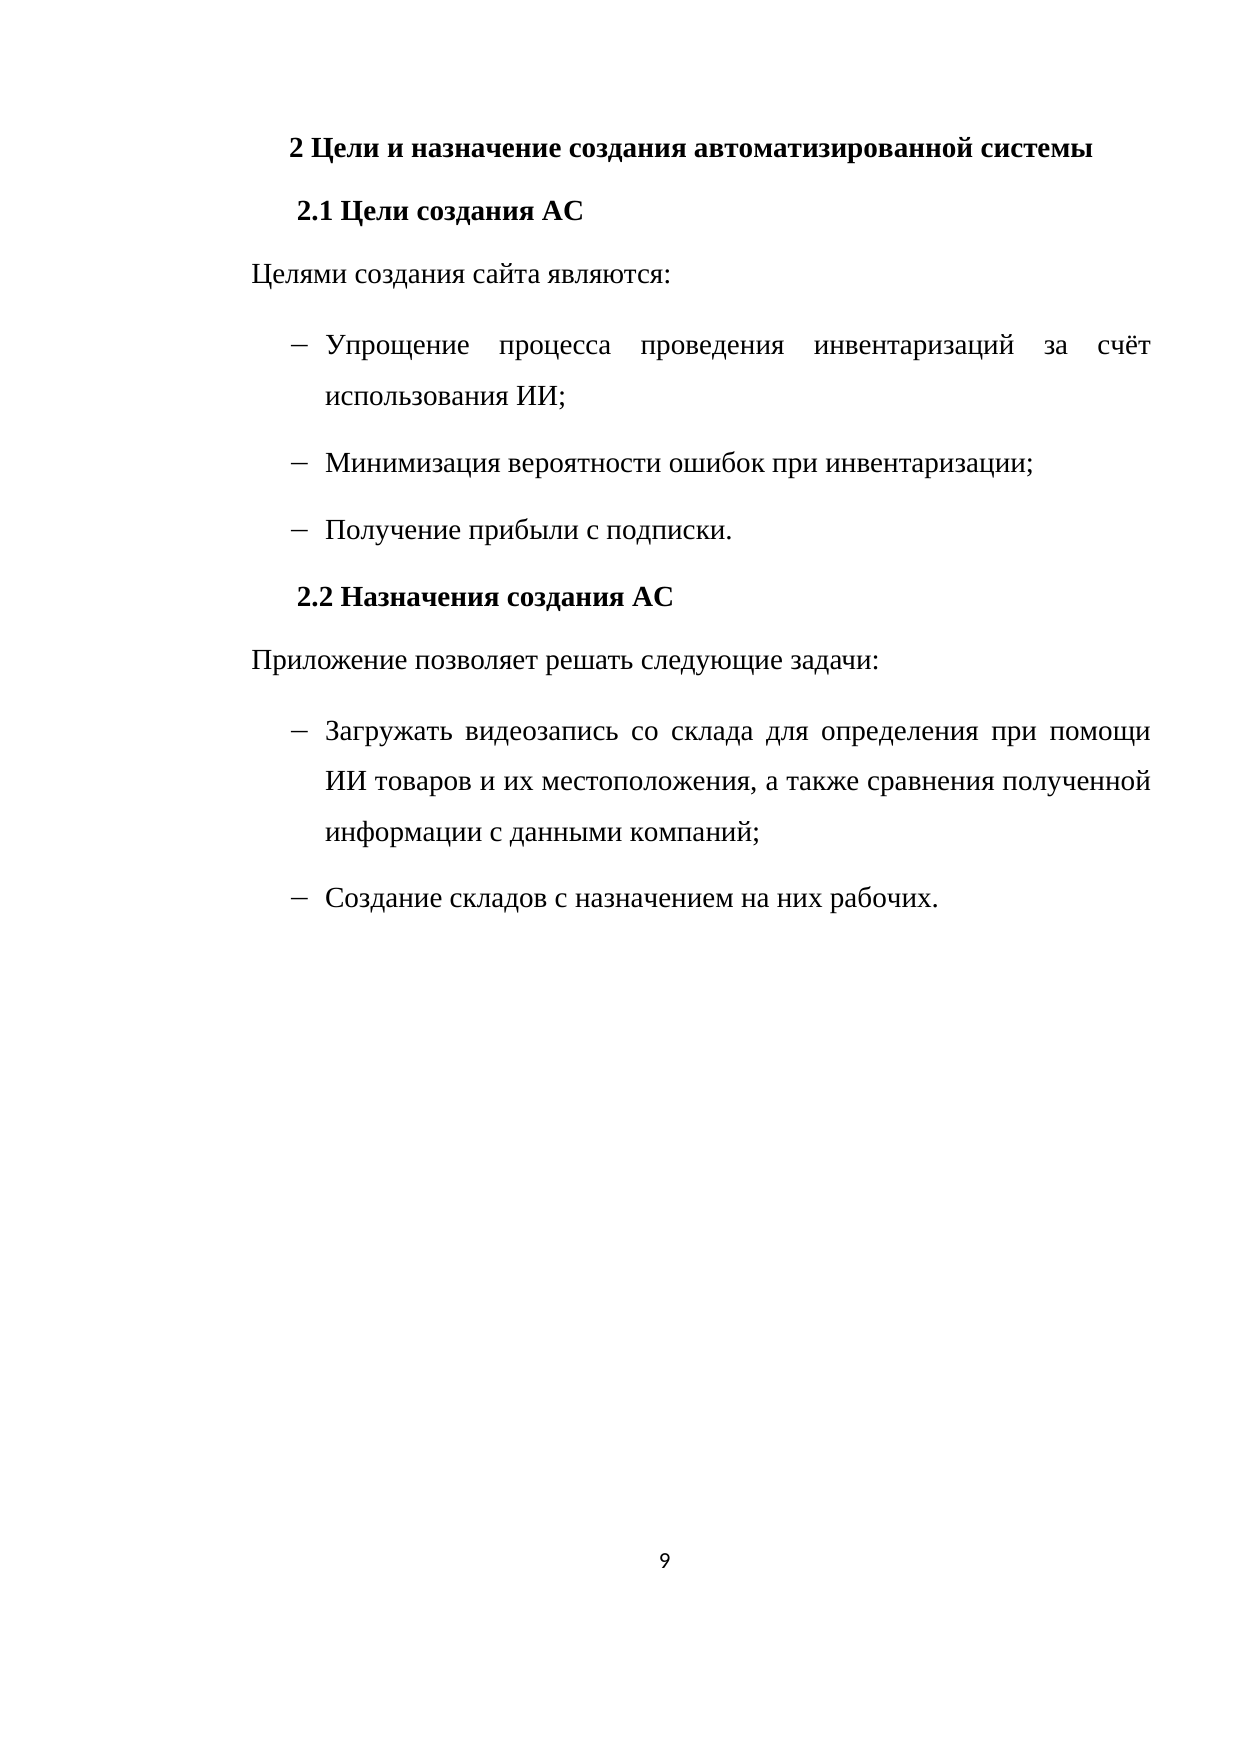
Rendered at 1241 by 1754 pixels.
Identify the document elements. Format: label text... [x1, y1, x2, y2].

text Минимизация вероятности ошибок при инвентаризации; [288, 445, 1152, 478]
text Загружать видеозапись со склада для определения при помощи ИИ товаров и их местоположения, а также сравнения полученной информации с данными компаний; [288, 713, 1152, 847]
text Получение прибыли с подписки. [288, 512, 1152, 546]
text Назначения создания АС [297, 579, 1152, 612]
text Создание складов с назначением на них рабочих. [288, 881, 1152, 914]
text Цели создания АС [297, 193, 1152, 227]
text Приложение позволяет решать следующие задачи: [177, 642, 1152, 675]
text Целями создания сайта являются: [177, 256, 1152, 290]
text Упрощение процесса проведения инвентаризаций за счёт использования ИИ; [288, 327, 1152, 411]
text Цели и назначение создания автоматизированной системы [289, 131, 1152, 164]
